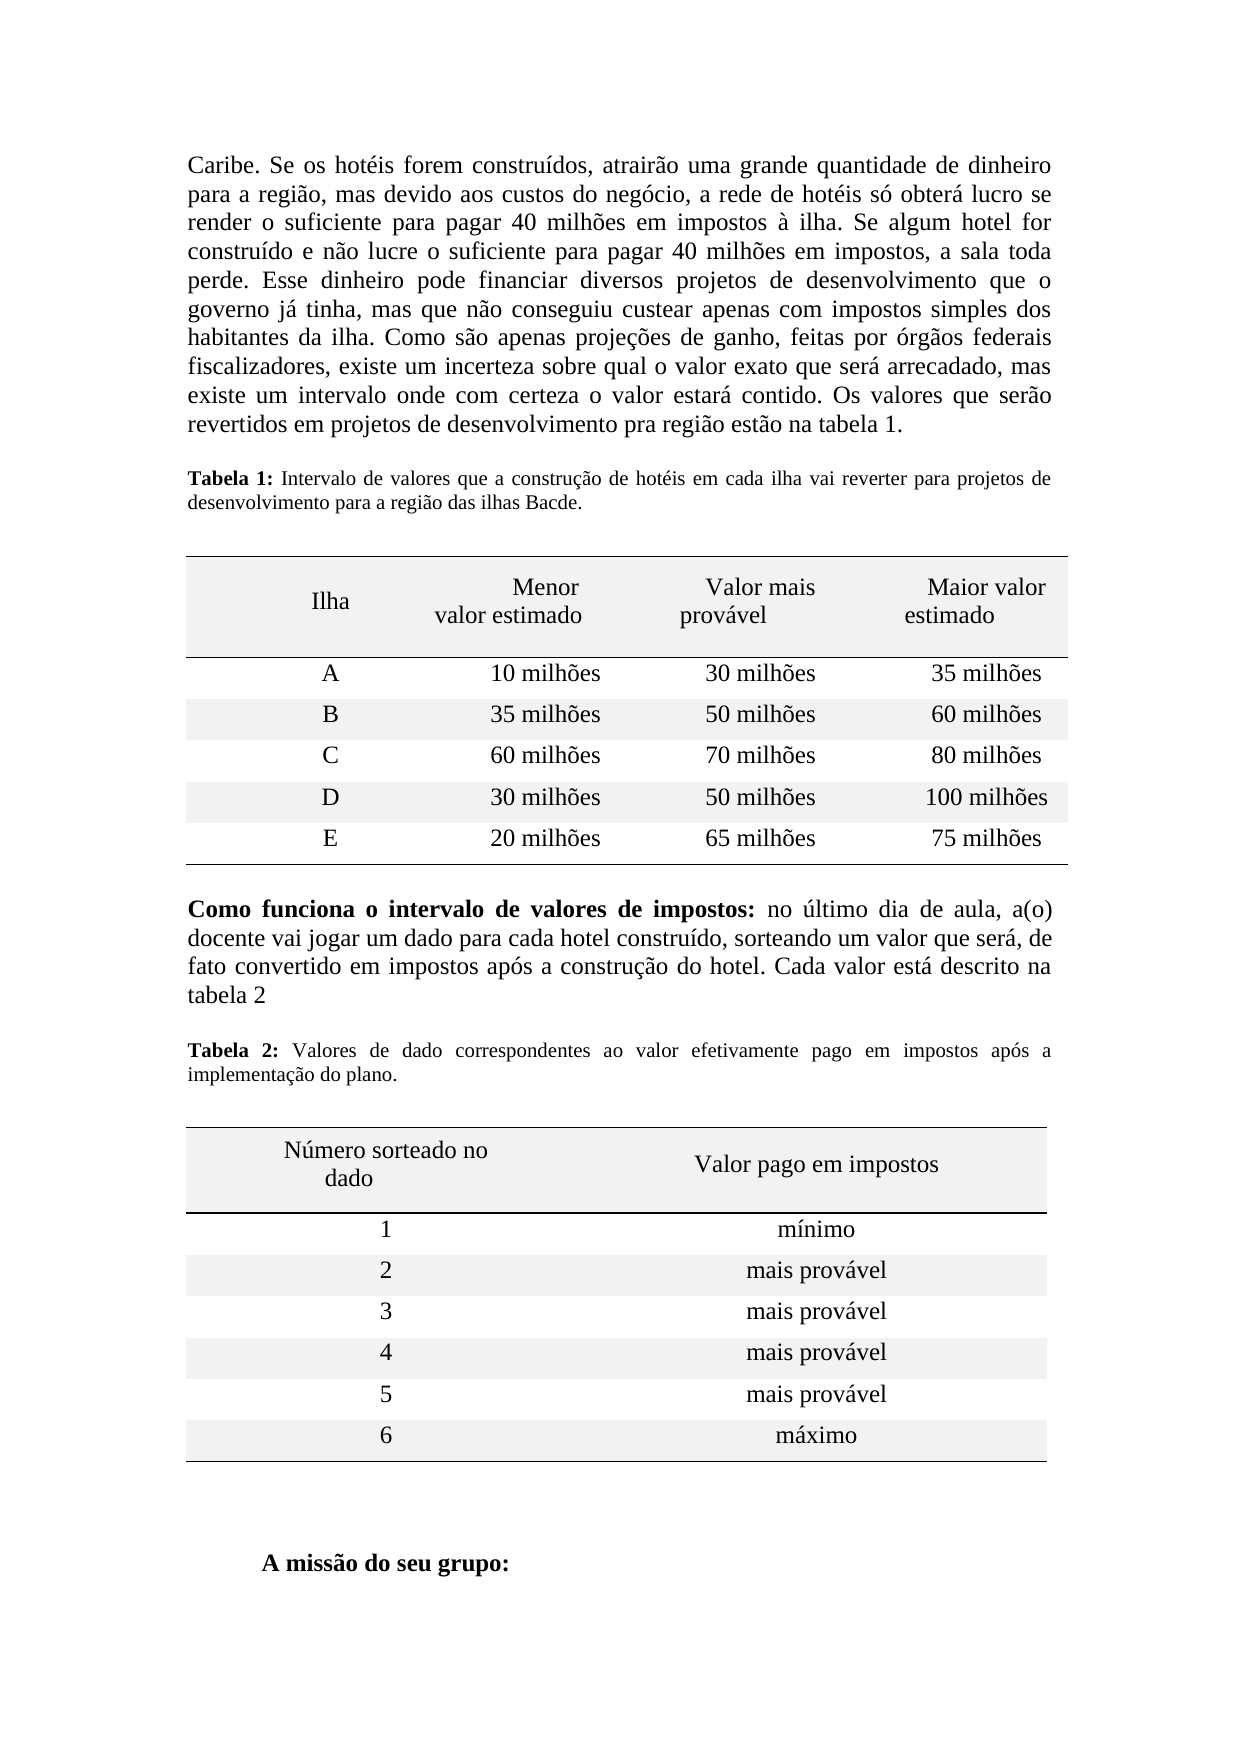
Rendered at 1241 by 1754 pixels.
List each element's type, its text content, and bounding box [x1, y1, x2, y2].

table_cell 70 milhões [616, 740, 831, 782]
table_header Ilha [186, 557, 401, 657]
table_cell 2 [186, 1255, 512, 1296]
table_cell 50 milhões [616, 699, 831, 740]
table_cell mais provável [512, 1379, 1047, 1420]
table_cell mínimo [512, 1214, 1047, 1255]
table_cell 65 milhões [616, 823, 831, 864]
table_cell 75 milhões [831, 823, 1068, 864]
table_header Valor pago em impostos [512, 1128, 1047, 1212]
table_cell mais provável [512, 1255, 1047, 1296]
table_cell B [186, 699, 401, 740]
table_cell máximo [512, 1420, 1047, 1461]
table_header Menor valor estimado [401, 557, 616, 657]
table_cell 100 milhões [831, 782, 1068, 823]
table_cell 4 [186, 1338, 512, 1379]
table_cell 35 milhões [401, 699, 616, 740]
table_header Maior valor estimado [831, 557, 1068, 657]
text Tabela 1: Intervalo de valores que a construção de hotéis em cada ilha vai reverter para projetos de desenvolvimento para a região das ilhas Bacde. [187, 437, 1053, 514]
table_header Valor mais provável [616, 557, 831, 657]
table_cell 3 [186, 1296, 512, 1337]
table_cell 60 milhões [401, 740, 616, 782]
table_header Número sorteado no dado [186, 1128, 512, 1212]
table_cell 60 milhões [831, 699, 1068, 740]
table_cell mais provável [512, 1296, 1047, 1337]
table_cell 30 milhões [616, 658, 831, 699]
table_cell 10 milhões [401, 658, 616, 699]
table_cell 30 milhões [401, 782, 616, 823]
table_cell 80 milhões [831, 740, 1068, 782]
table_cell C [186, 740, 401, 782]
table_cell 1 [186, 1214, 512, 1255]
text Como funciona o intervalo de valores de impostos: no último dia de aula, a(o) docente vai jogar um dado para cada hotel construído, sorteando um valor que será, de fato convertido em impostos após a construção do hotel. Cada valor está descrito na tabela 2 [187, 894, 1053, 1009]
table_cell 5 [186, 1379, 512, 1420]
text Tabela 2: Valores de dado correspondentes ao valor efetivamente pago em impostos após a implementação do plano. [187, 1038, 1053, 1086]
table_cell 6 [186, 1420, 512, 1461]
table_cell A [186, 658, 401, 699]
text A missão do seu grupo: [187, 1548, 1053, 1577]
table_cell 35 milhões [831, 658, 1068, 699]
table_cell D [186, 782, 401, 823]
table_cell mais provável [512, 1338, 1047, 1379]
table_cell 20 milhões [401, 823, 616, 864]
table_cell 50 milhões [616, 782, 831, 823]
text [187, 150, 1053, 437]
table_cell E [186, 823, 401, 864]
